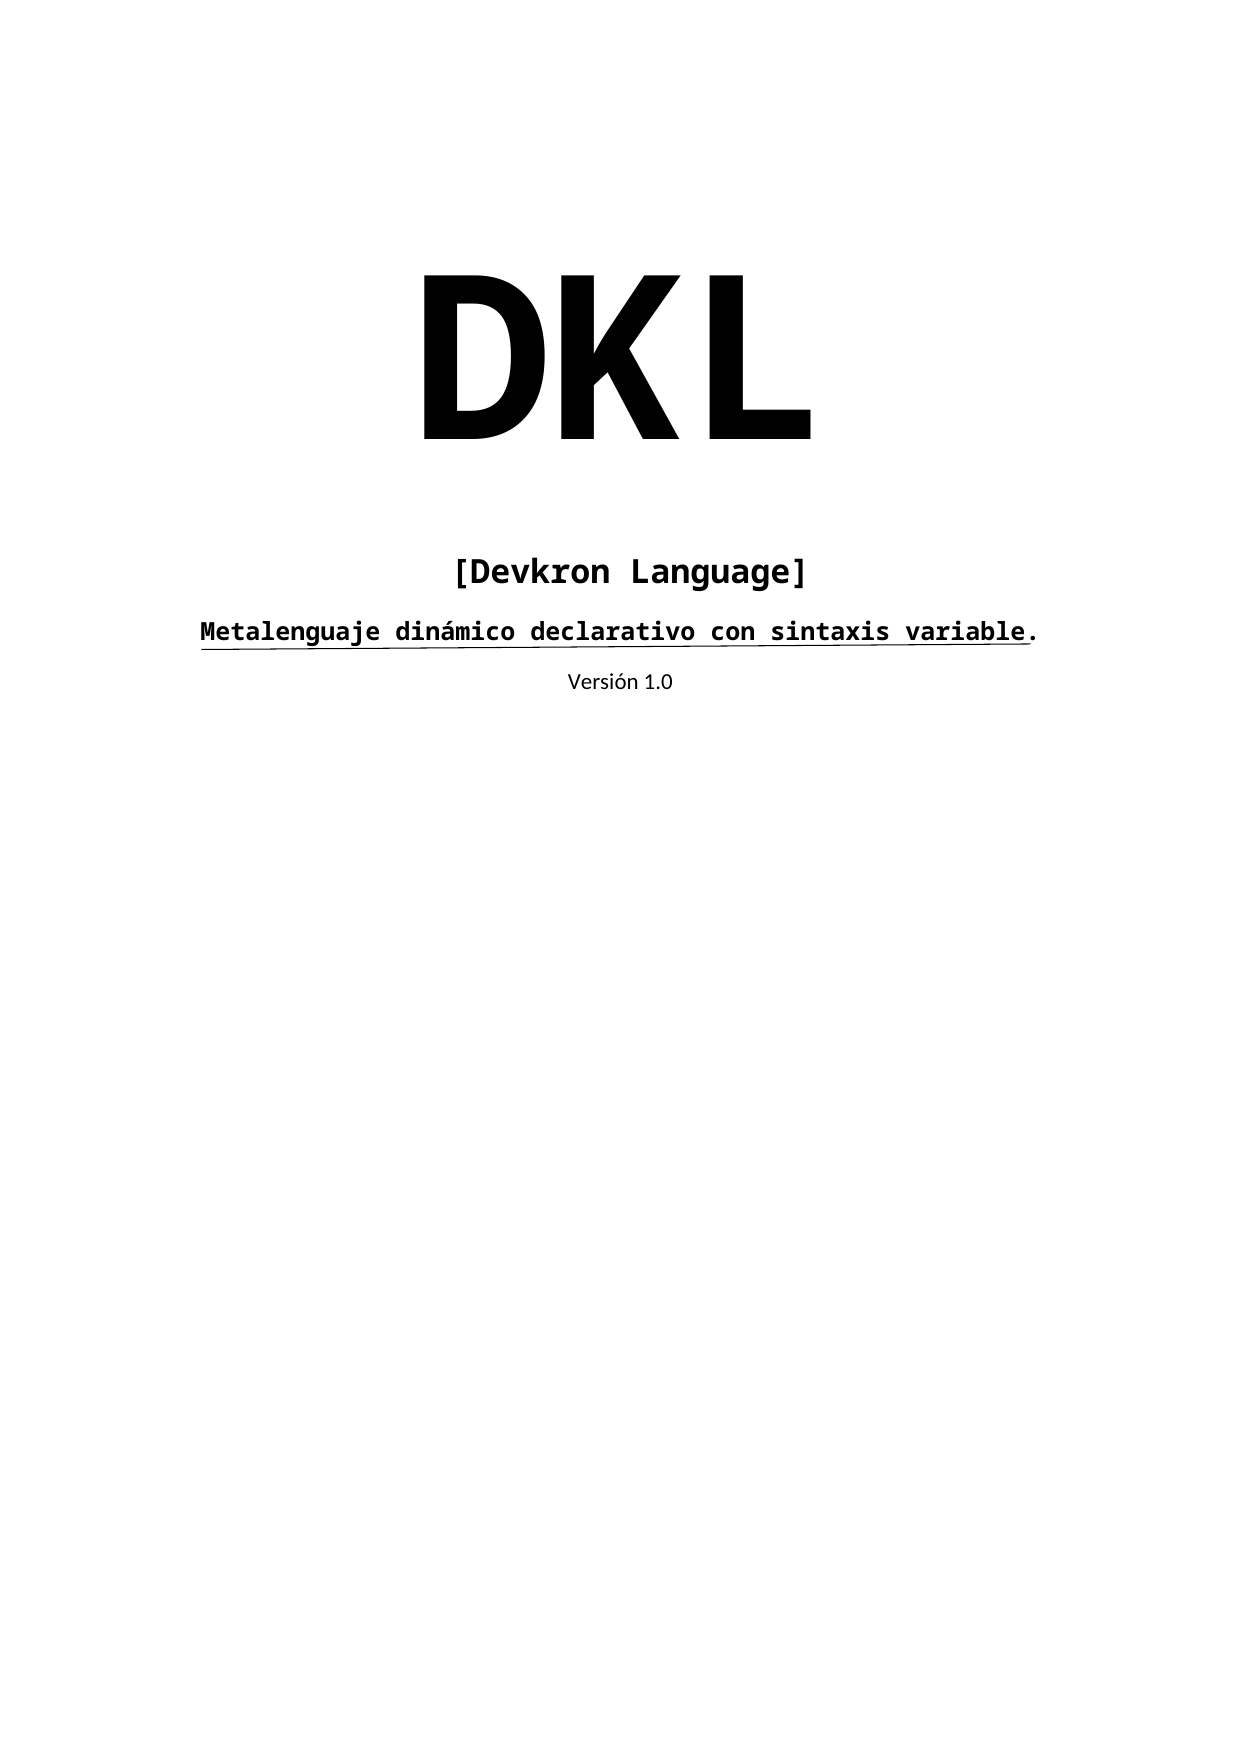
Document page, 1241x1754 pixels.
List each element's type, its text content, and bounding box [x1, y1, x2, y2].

text DKL [177, 194, 1063, 507]
text Metalenguaje dinámico declarativo con sintaxis variable. [177, 614, 1063, 648]
text Versión 1.0 [177, 667, 1063, 695]
text [Devkron Language] [177, 548, 1063, 594]
